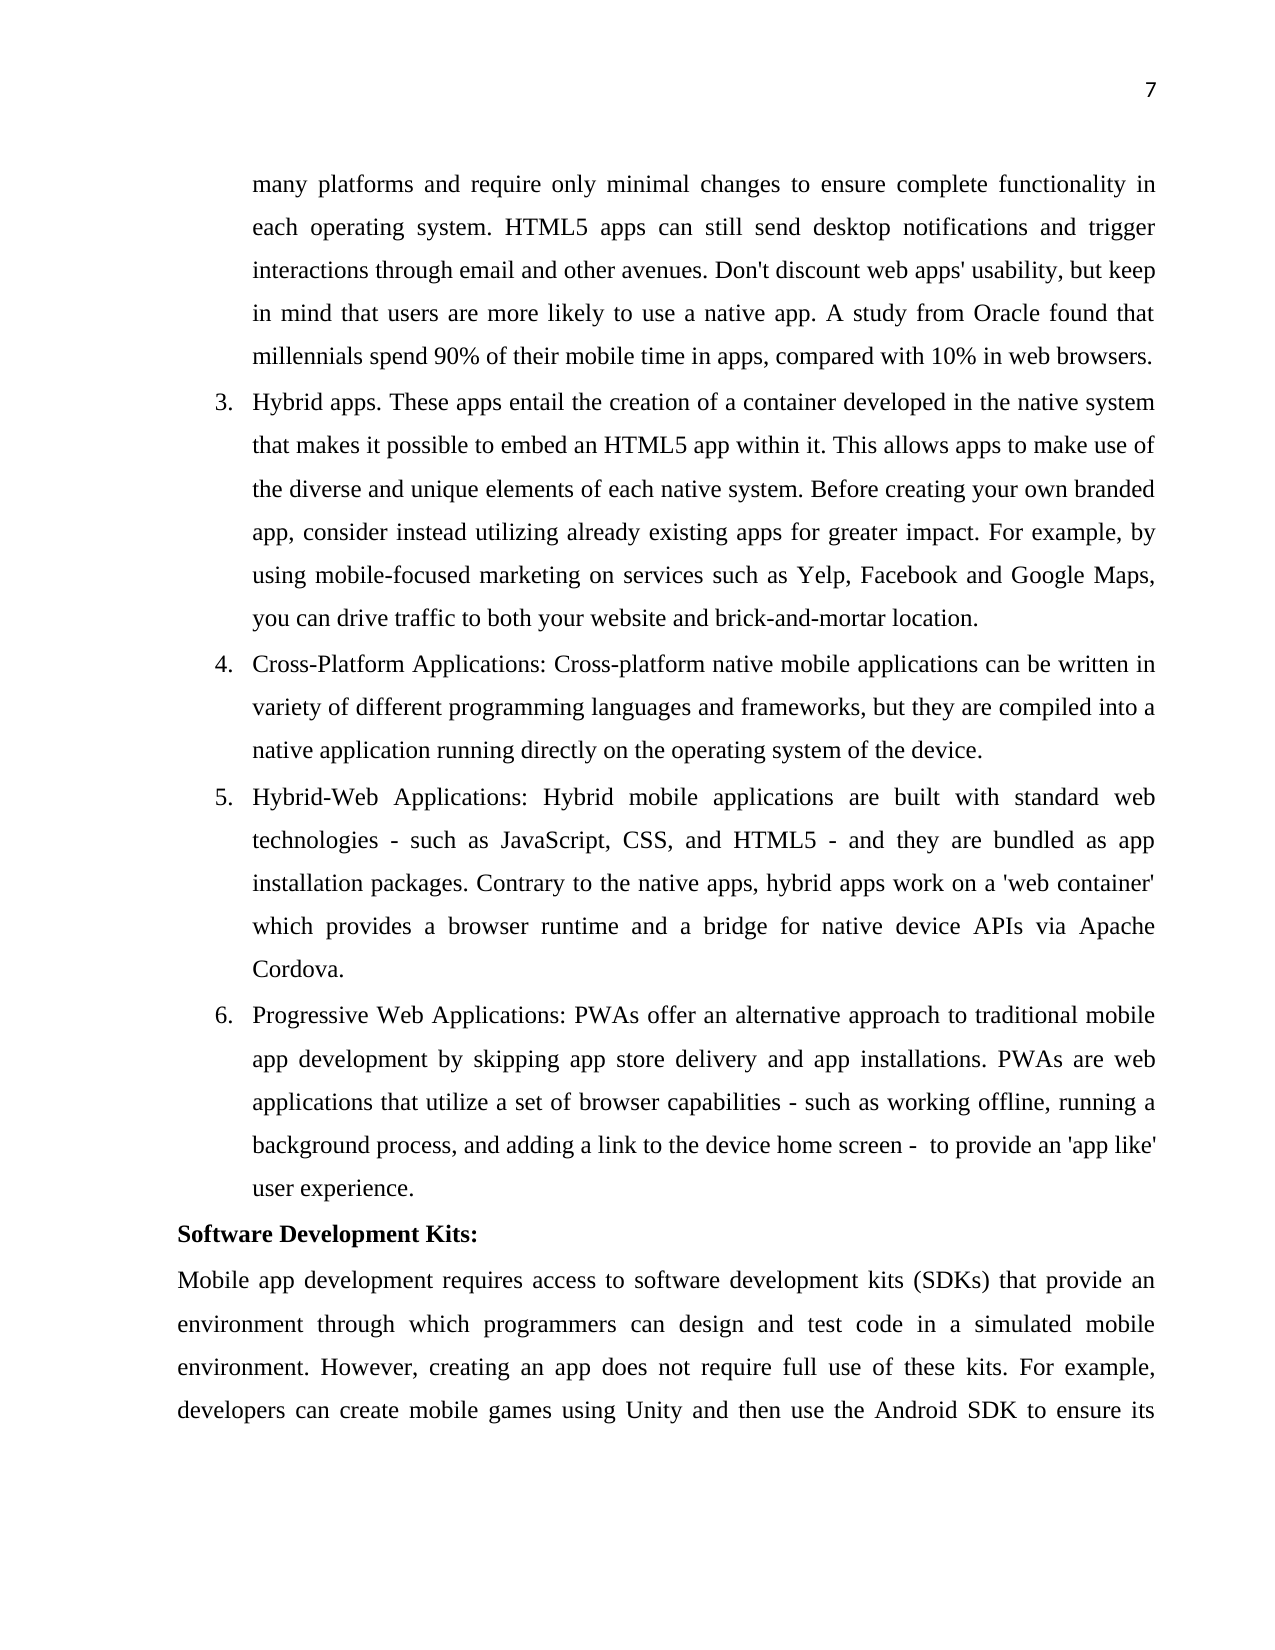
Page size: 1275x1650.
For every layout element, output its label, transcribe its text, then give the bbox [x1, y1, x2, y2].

list Hybrid-Web Applications: Hybrid mobile applications are built with standard web technologies - such as JavaScript, CSS, and HTML5 - and they are bundled as app installation packages. Contrary to the native apps, hybrid apps work on a 'web container' which provides a browser runtime and a bridge for native device APIs via Apache Cordova. [214, 782, 1156, 983]
list Progressive Web Applications: PWAs offer an alternative approach to traditional mobile app development by skipping app store delivery and app installations. PWAs are web applications that utilize a set of browser capabilities - such as working offline, running a background process, and adding a link to the device home screen - to provide an 'app like' user experience. [214, 1001, 1156, 1202]
list Hybrid apps. These apps entail the creation of a container developed in the native system that makes it possible to embed an HTML5 app within it. This allows apps to make use of the diverse and unique elements of each native system. Before creating your own branded app, consider instead utilizing already existing apps for greater impact. For example, by using mobile-focused marketing on services such as Yelp, Facebook and Google Maps, you can drive traffic to both your website and brick-and-mortar location. [214, 387, 1156, 632]
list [214, 169, 1156, 370]
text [177, 1266, 1156, 1424]
list Cross-Platform Applications: Cross-platform native mobile applications can be written in variety of different programming languages and frameworks, but they are compiled into a native application running directly on the operating system of the device. [214, 649, 1156, 764]
list Software Development Kits: [177, 1219, 1155, 1248]
